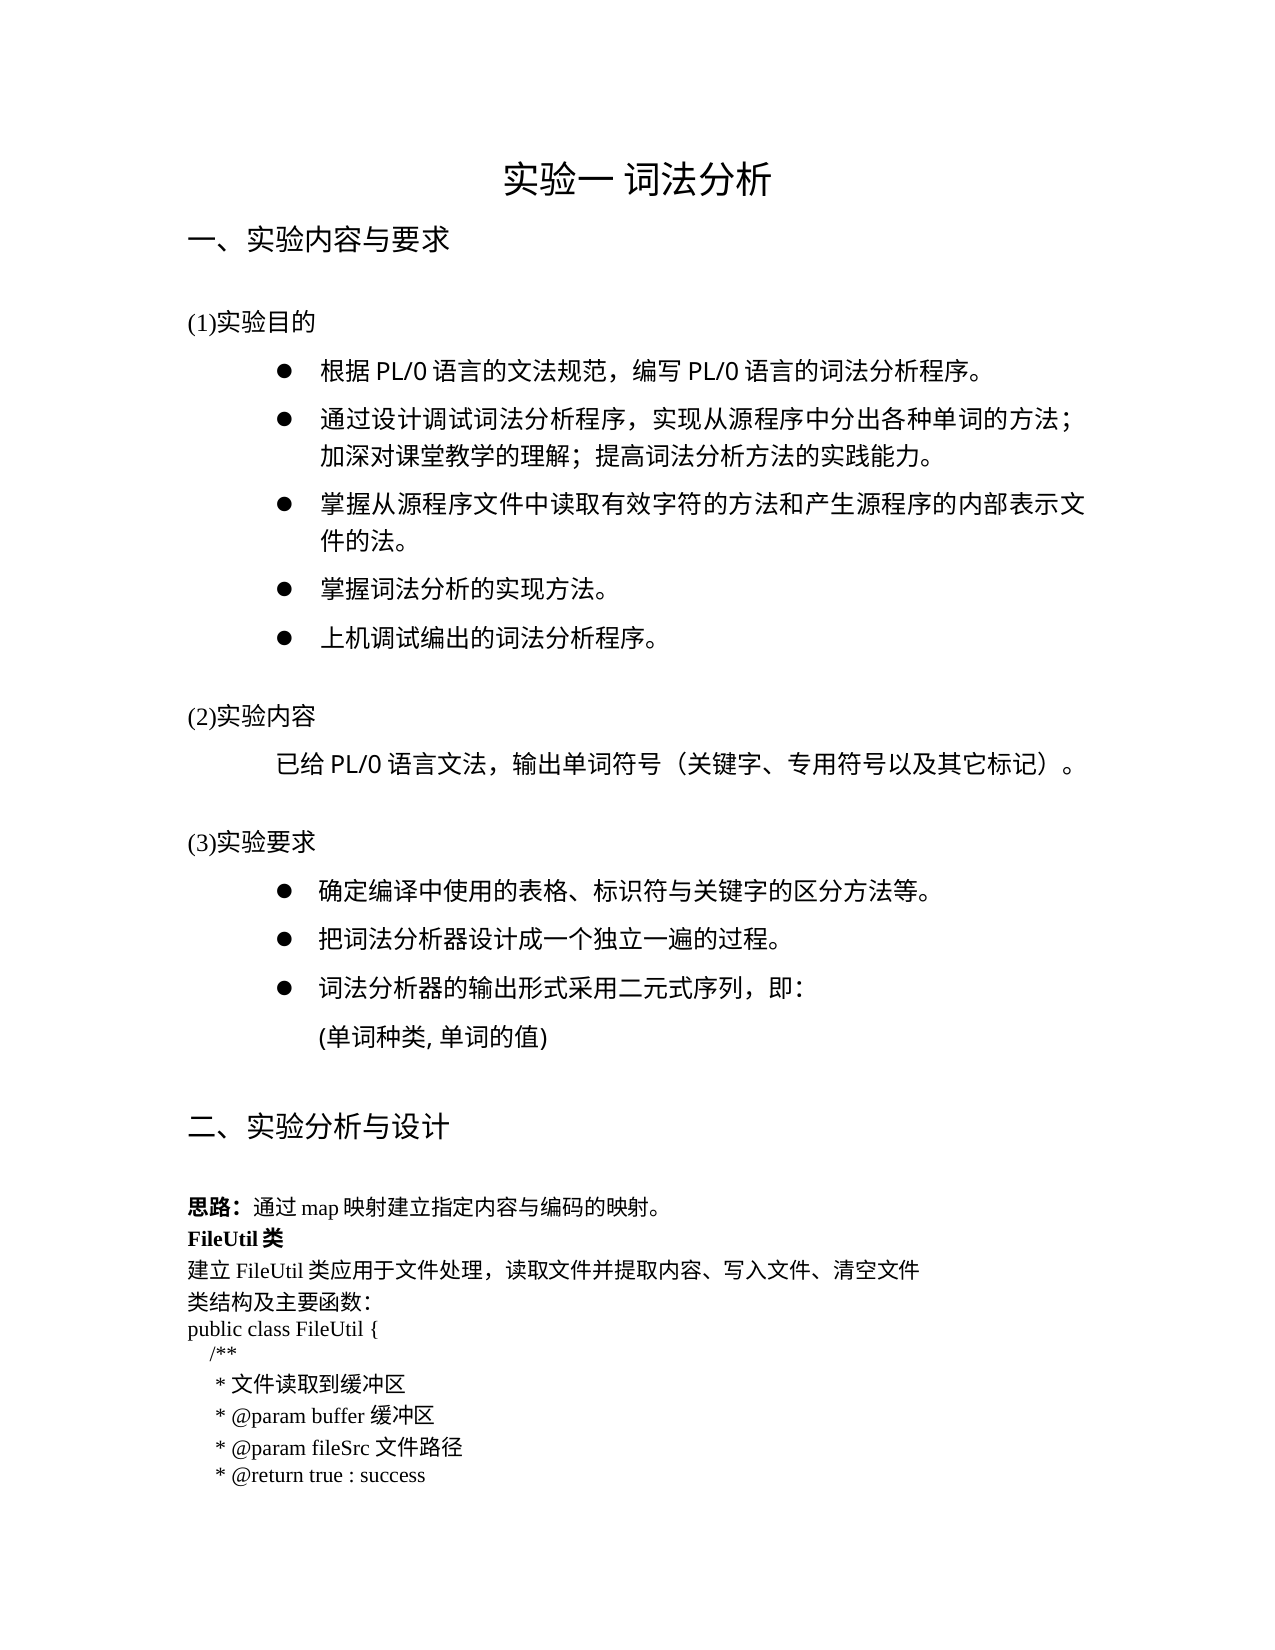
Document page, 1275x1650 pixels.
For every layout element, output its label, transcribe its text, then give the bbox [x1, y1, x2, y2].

subtitle 二、实验分析与设计 [187, 1104, 1087, 1146]
text * @return true : success [187, 1462, 1087, 1487]
text (3)实验要求 [187, 822, 1087, 859]
text * @param buffer 缓冲区 [187, 1398, 1087, 1430]
list 根据PL/0语言的文法规范，编写PL/0语言的词法分析程序。 [275, 351, 1087, 387]
list 掌握从源程序文件中读取有效字符的方法和产生源程序的内部表示文件的法。 [275, 485, 1087, 557]
text (单词种类, 单词的值) [319, 1017, 1087, 1054]
text FileUtil类 [187, 1221, 1087, 1253]
subtitle 一、实验内容与要求 [187, 217, 1087, 259]
list 掌握词法分析的实现方法。 [275, 570, 1087, 606]
text 建立FileUtil类应用于文件处理，读取文件并提取内容、写入文件、清空文件 [187, 1253, 1087, 1284]
list 确定编译中使用的表格、标识符与关键字的区分方法等。 [275, 871, 1087, 907]
text 类结构及主要函数： [187, 1284, 1087, 1316]
list 上机调试编出的词法分析程序。 [275, 619, 1087, 655]
list 词法分析器的输出形式采用二元式序列，即： [275, 969, 1087, 1005]
text /** [187, 1341, 1087, 1367]
text (1)实验目的 [187, 302, 1087, 339]
text * @param fileSrc 文件路径 [187, 1430, 1087, 1462]
text 已给PL/0语言文法，输出单词符号（关键字、专用符号以及其它标记）。 [231, 745, 1087, 781]
text 实验一 词法分析 [187, 150, 1087, 204]
text (2)实验内容 [187, 696, 1087, 732]
text 思路：通过map映射建立指定内容与编码的映射。 [187, 1189, 1087, 1221]
text * 文件读取到缓冲区 [187, 1367, 1087, 1398]
list 通过设计调试词法分析程序，实现从源程序中分出各种单词的方法；加深对课堂教学的理解；提高词法分析方法的实践能力。 [275, 400, 1087, 472]
list 把词法分析器设计成一个独立一遍的过程。 [275, 920, 1087, 956]
text public class FileUtil { [187, 1316, 1087, 1341]
